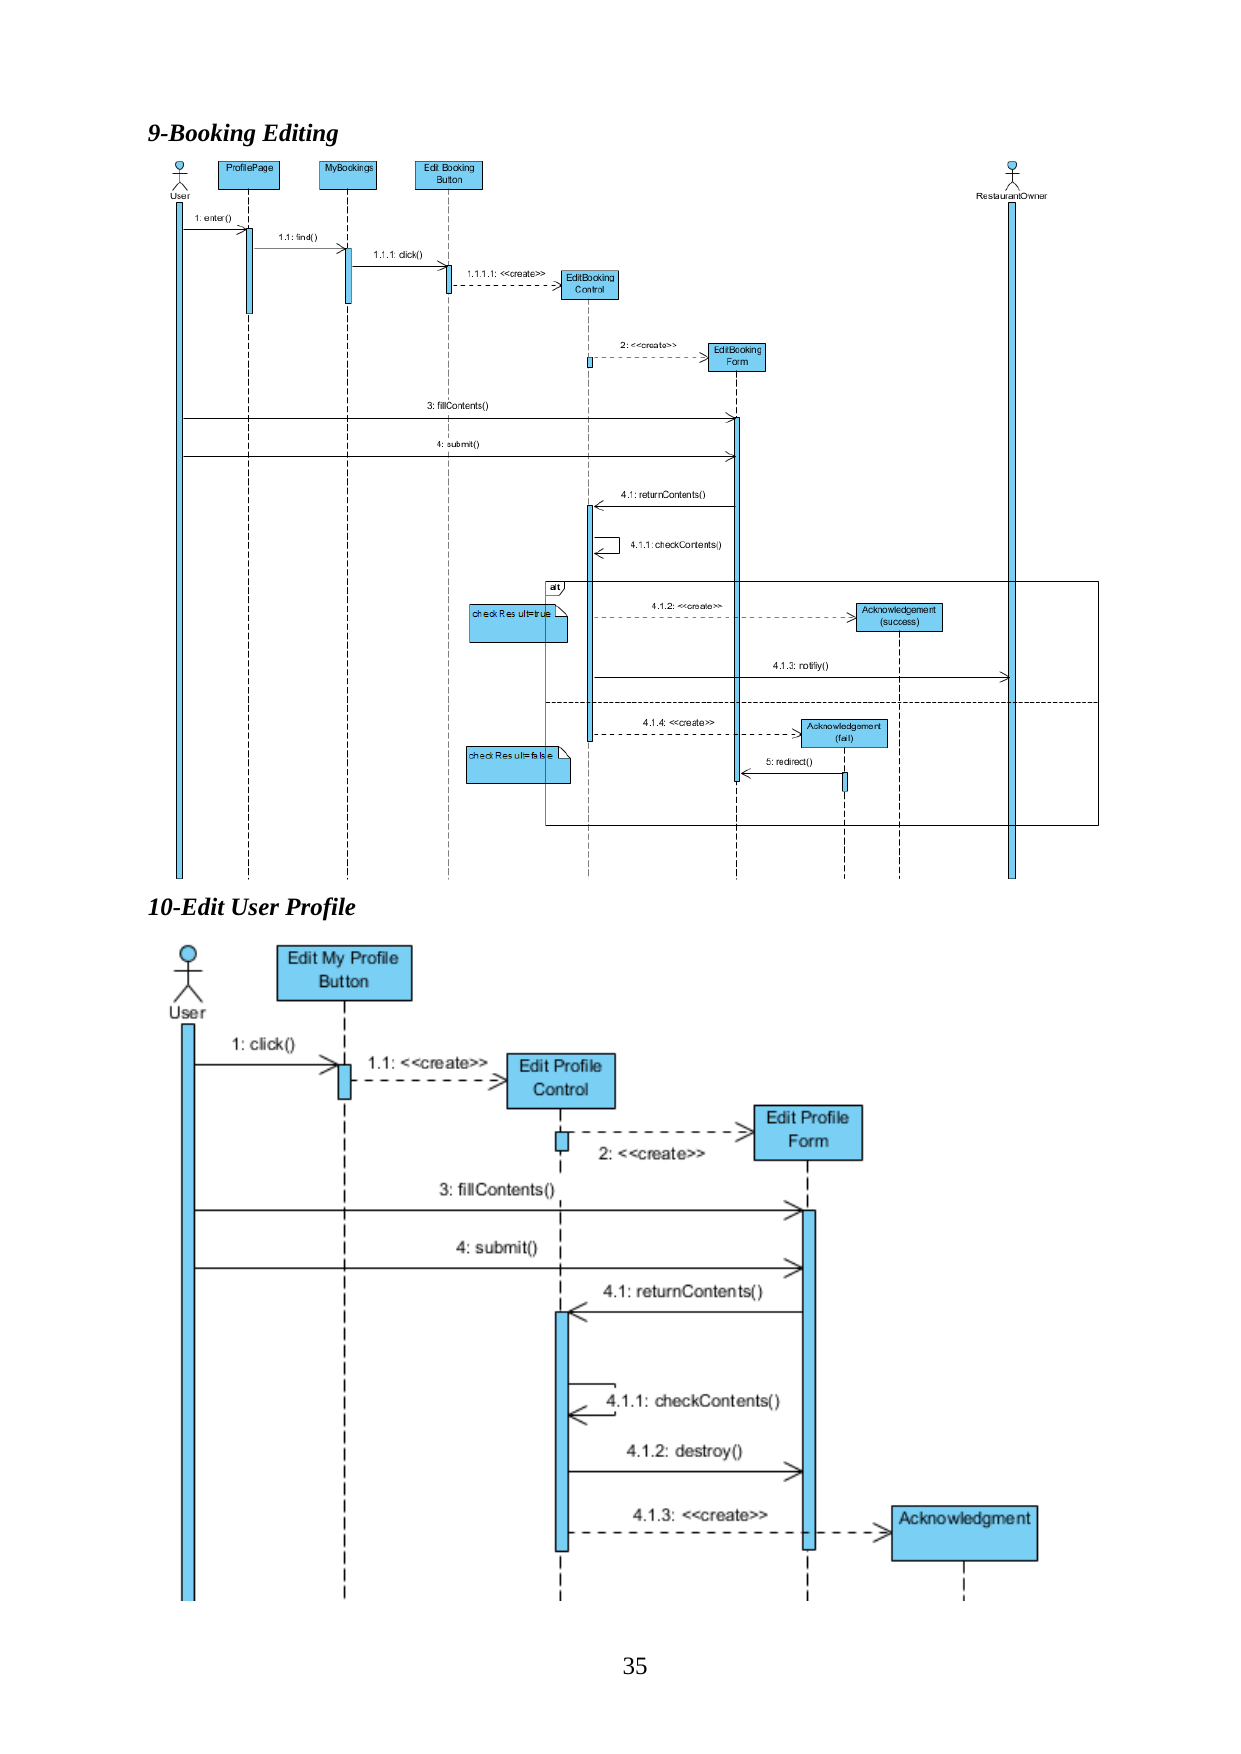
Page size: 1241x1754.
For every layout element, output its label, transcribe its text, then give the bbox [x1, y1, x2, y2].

text 9-Booking Editing [148, 118, 1093, 147]
picture [147, 925, 1087, 1601]
picture [147, 151, 1126, 889]
text 10-Edit User Profile [148, 892, 1093, 921]
